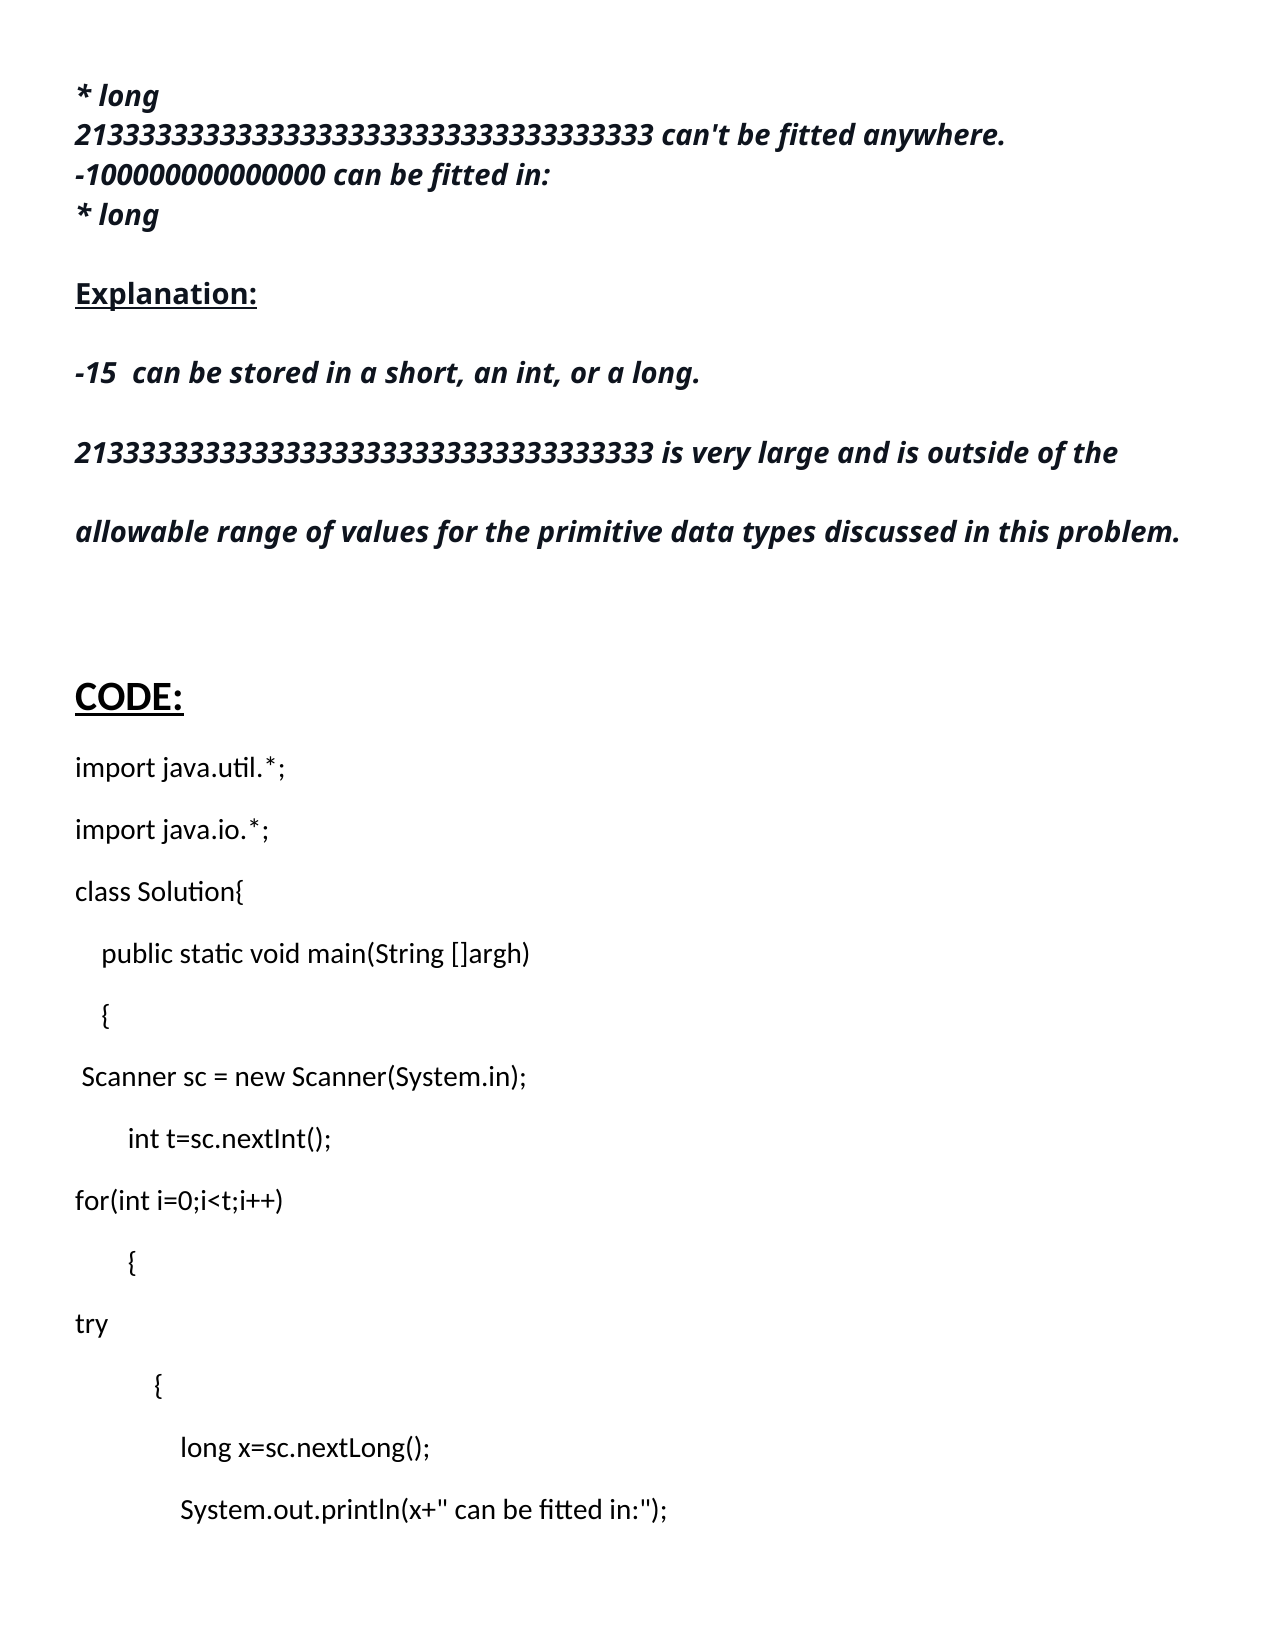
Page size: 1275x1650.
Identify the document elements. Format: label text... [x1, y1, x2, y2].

text * long [75, 75, 1200, 115]
text * long [75, 194, 1200, 234]
text -100000000000000 can be fitted in: [75, 154, 1200, 194]
text public static void main(String []argh) [75, 935, 1200, 970]
text Explanation: [75, 273, 1200, 313]
text class Solution{ [75, 873, 1200, 909]
text { [75, 1367, 1200, 1403]
text { [75, 997, 1200, 1032]
text int t=sc.nextInt(); [75, 1120, 1200, 1156]
text 213333333333333333333333333333333333 can't be fitted anywhere. [75, 115, 1200, 154]
text long x=sc.nextLong(); [75, 1429, 1200, 1464]
text for(int i=0;i<t;i++) [75, 1182, 1200, 1217]
text CODE: [75, 670, 1200, 721]
text { [75, 1244, 1200, 1279]
text Scanner sc = new Scanner(System.in); [75, 1058, 1200, 1094]
text import java.util.*; [75, 749, 1200, 785]
text -15 can be stored in a short, an int, or a long. [75, 353, 1200, 392]
text 213333333333333333333333333333333333 is very large and is outside of the allowable range of values for the primitive data types discussed in this problem. [75, 432, 1200, 551]
text import java.io.*; [75, 811, 1200, 847]
text try [75, 1305, 1200, 1341]
text System.out.println(x+" can be fitted in:"); [75, 1491, 1200, 1526]
